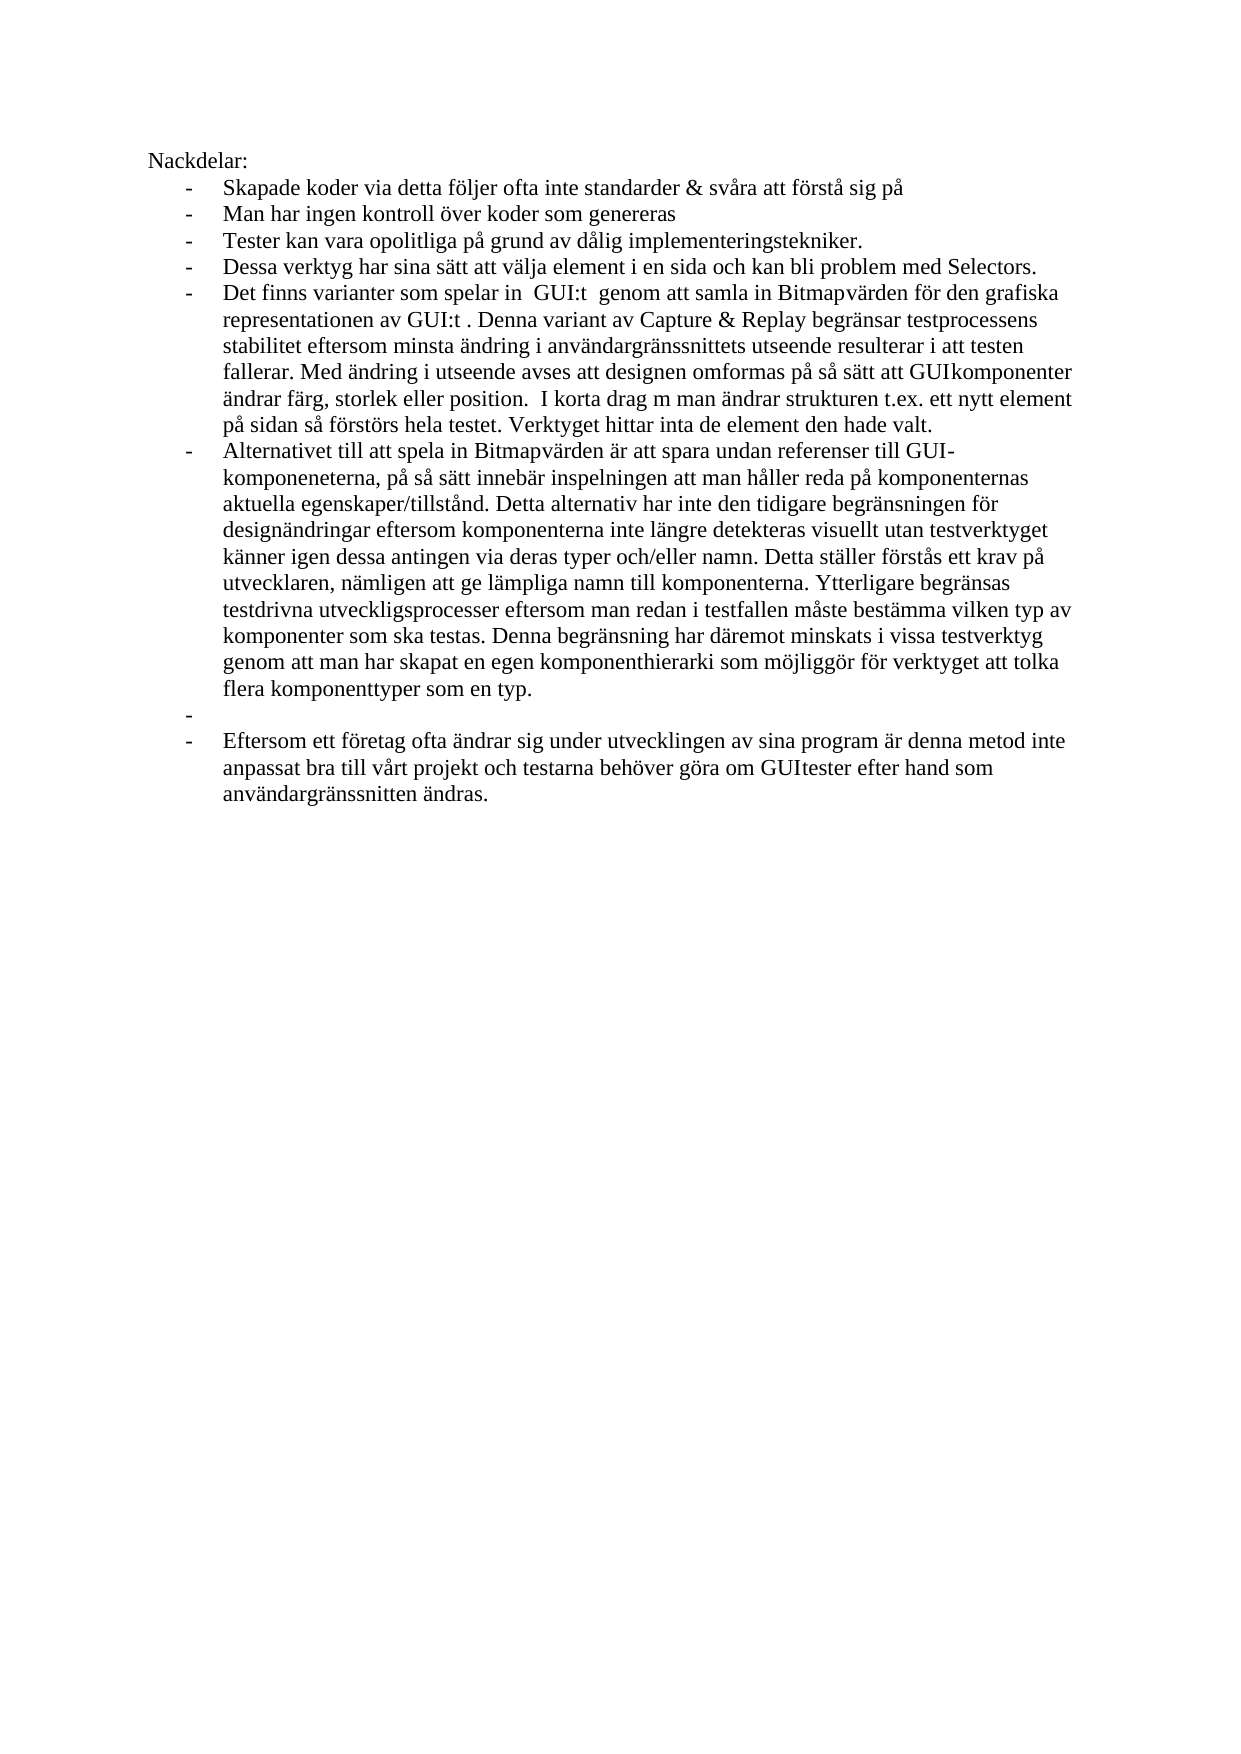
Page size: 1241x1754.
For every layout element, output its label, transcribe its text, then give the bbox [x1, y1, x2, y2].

text Nackdelar: [148, 148, 1093, 174]
list Alternativet till att spela in Bitmapvärden är att spara undan referenser till GUIkomponeneterna, på så sätt innebär inspelningen att man håller reda på komponenternas aktuella egenskaper/tillstånd. Detta alternativ har inte den tidigare begränsningen för designändringar eftersom komponenterna inte längre detekteras visuellt utan testverktyget känner igen dessa antingen via deras typer och/eller namn. Detta ställer förstås ett krav på utvecklaren, nämligen att ge lämpliga namn till komponenterna. Ytterligare begränsas testdrivna utveckligsprocesser eftersom man redan i testfallen måste bestämma vilken typ av komponenter som ska testas. Denna begränsning har däremot minskats i vissa testverktyg genom att man har skapat en egen komponenthierarki som möjliggör för verktyget att tolka flera komponenttyper som en typ. [185, 437, 1093, 701]
list Skapade koder via detta följer ofta inte standarder & svåra att förstå sig på [185, 174, 1093, 200]
list Eftersom ett företag ofta ändrar sig under utvecklingen av sina program är denna metod inte anpassat bra till vårt projekt och testarna behöver göra om GUItester efter hand som användargränssnitten ändras. [185, 727, 1093, 806]
list Dessa verktyg har sina sätt att välja element i en sida och kan bli problem med Selectors. [185, 253, 1093, 279]
list Man har ingen kontroll över koder som genereras [185, 200, 1093, 227]
list Det finns varianter som spelar in GUI:t genom att samla in Bitmapvärden för den grafiska representationen av GUI:t . Denna variant av Capture & Replay begränsar testprocessens stabilitet eftersom minsta ändring i användargränssnittets utseende resulterar i att testen fallerar. Med ändring i utseende avses att designen omformas på så sätt att GUIkomponenter ändrar färg, storlek eller position. I korta drag m man ändrar strukturen t.ex. ett nytt element på sidan så förstörs hela testet. Verktyget hittar inta de element den hade valt. [185, 279, 1093, 437]
list Tester kan vara opolitliga på grund av dålig implementeringstekniker. [185, 227, 1093, 253]
